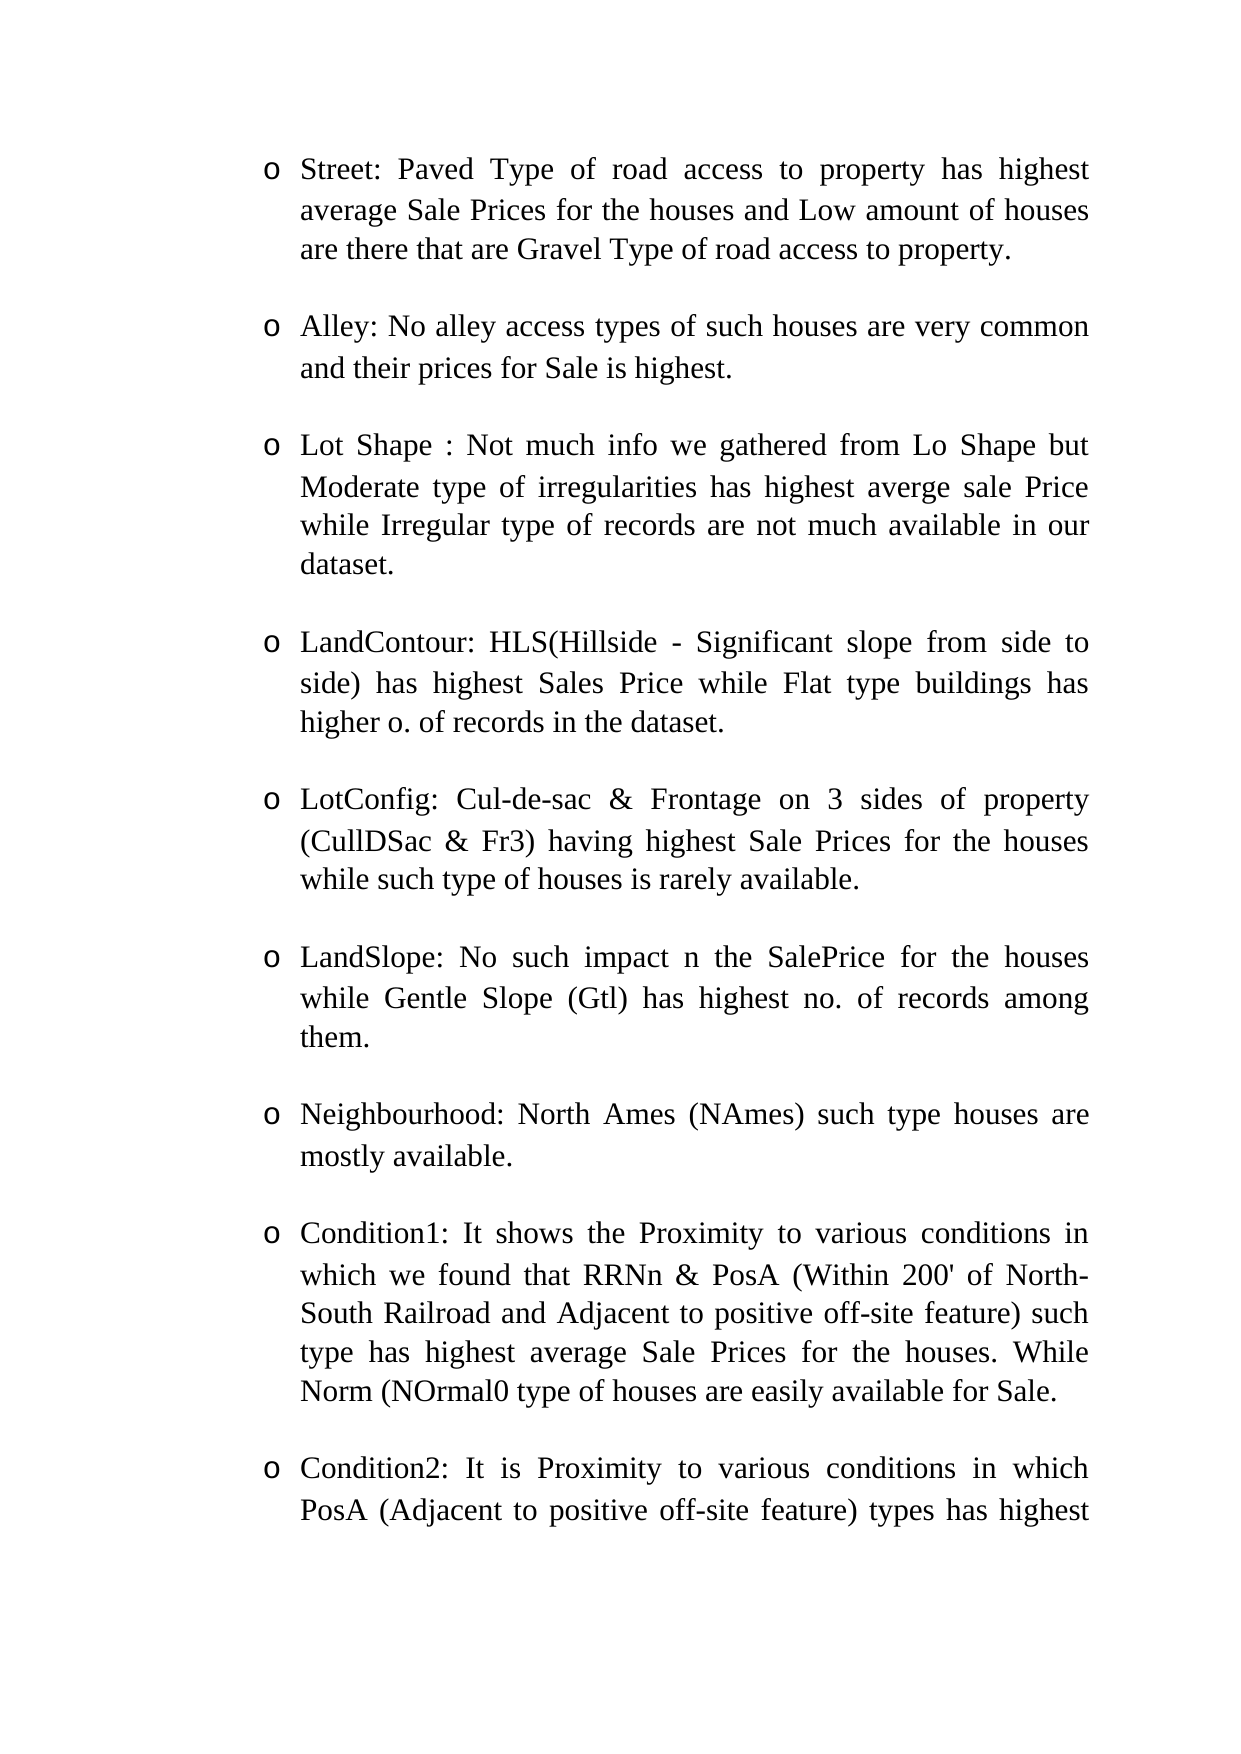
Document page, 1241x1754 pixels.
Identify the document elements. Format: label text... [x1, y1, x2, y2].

list Lot Shape : Not much info we gathered from Lo Shape but Moderate type of irregularities has highest averge sale Price while Irregular type of records are not much available in our dataset. [262, 426, 1090, 581]
list LandSlope: No such impact n the SalePrice for the houses while Gentle Slope (Gtl) has highest no. of records among them. [262, 938, 1090, 1054]
list LandContour: HLS(Hillside - Significant slope from side to side) has highest Sales Price while Flat type buildings has higher o. of records in the dataset. [262, 623, 1090, 739]
list Street: Paved Type of road access to property has highest average Sale Prices for the houses and Low amount of houses are there that are Gravel Type of road access to property. [262, 150, 1090, 266]
list Alley: No alley access types of such houses are very common and their prices for Sale is highest. [262, 308, 1090, 385]
list Neighbourhood: North Ames (NAmes) such type houses are mostly available. [262, 1096, 1090, 1173]
list LotConfig: Cul-de-sac & Frontage on 3 sides of property (CullDSac & Fr3) having highest Sale Prices for the houses while such type of houses is rarely available. [262, 780, 1090, 896]
list Condition1: It shows the Proximity to various conditions in which we found that RRNn & PosA (Within 200' of North-South Railroad and Adjacent to positive off-site feature) such type has highest average Sale Prices for the houses. While Norm (NOrmal0 type of houses are easily available for Sale. [262, 1214, 1090, 1408]
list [262, 1449, 1090, 1527]
